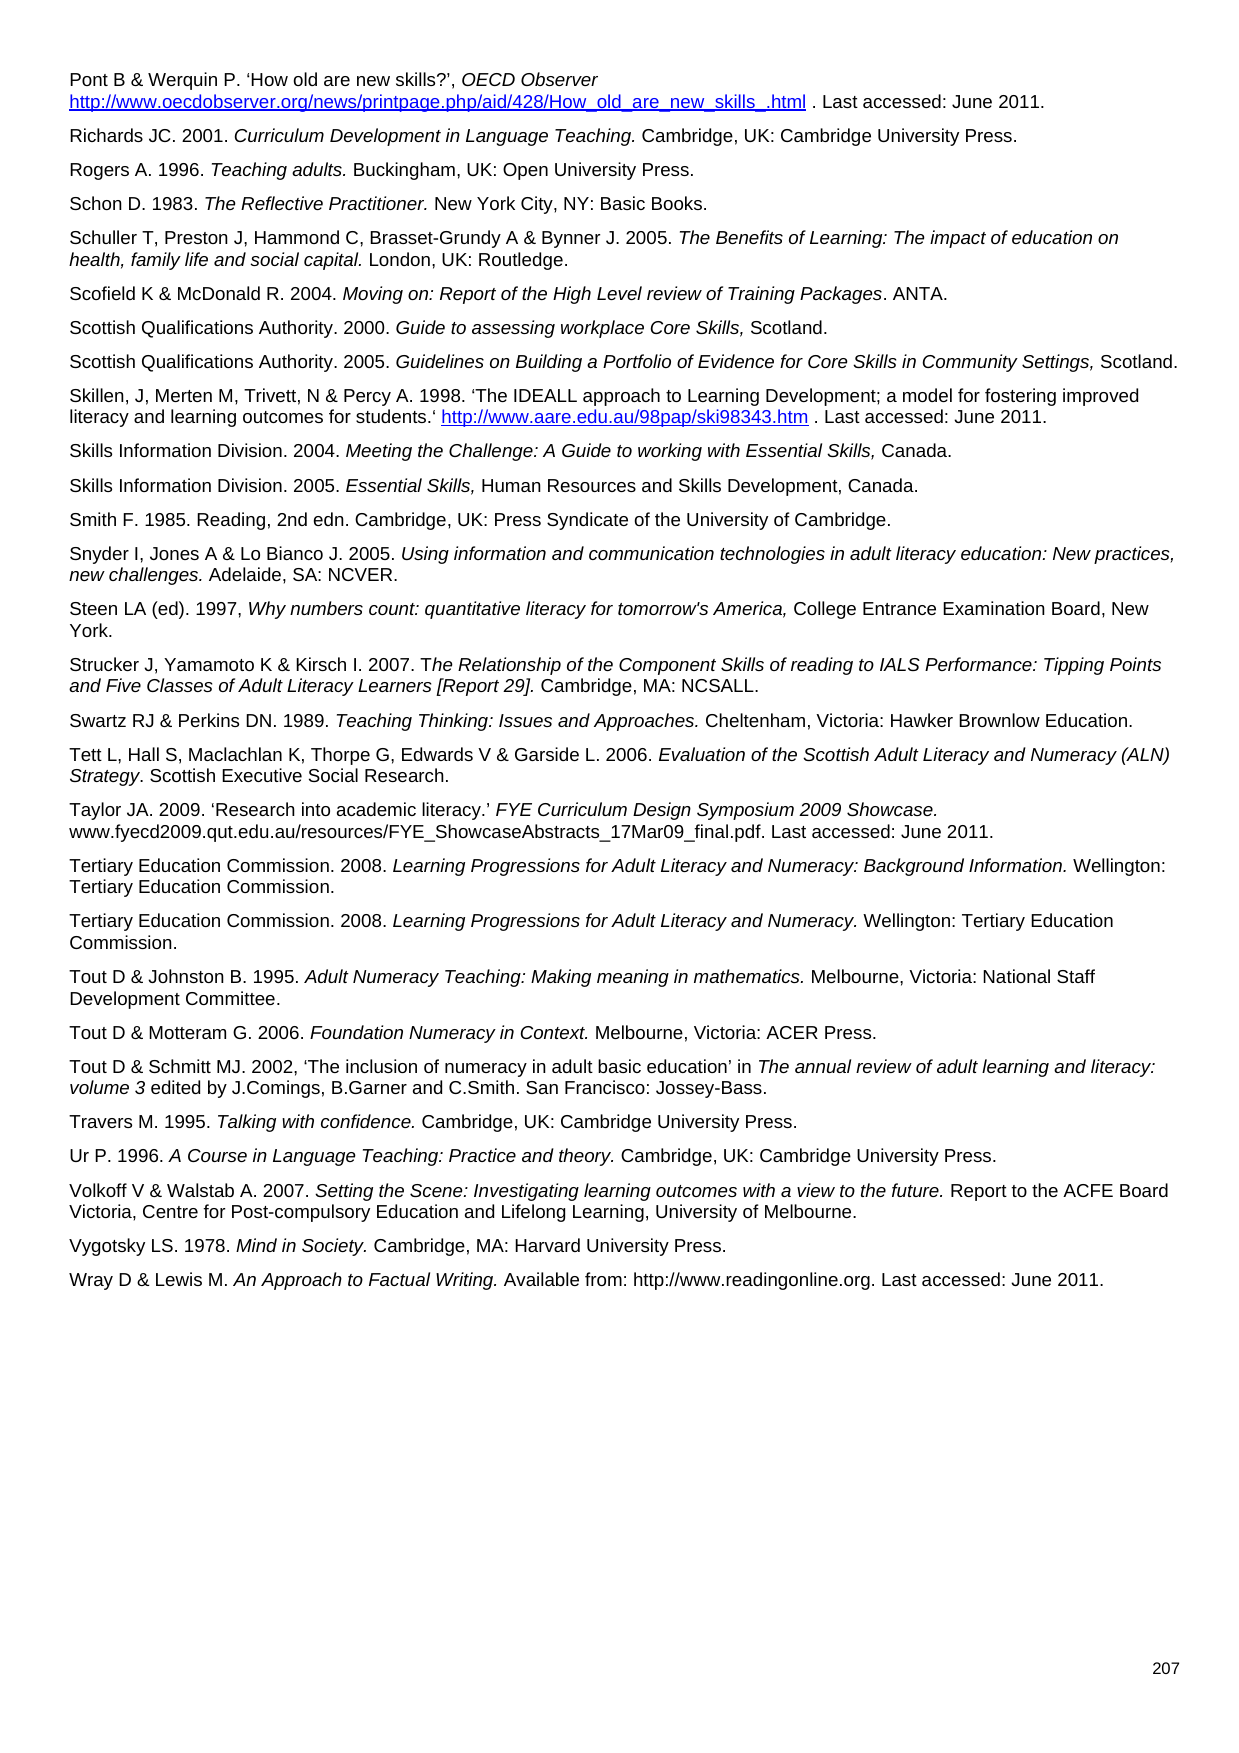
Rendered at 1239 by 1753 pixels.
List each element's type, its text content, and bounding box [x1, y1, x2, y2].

text Skills Information Division. 2004. Meeting the Challenge: A Guide to working with Essential Skills, Canada. [69, 440, 1180, 462]
text Smith F. 1985. Reading, 2nd edn. Cambridge, UK: Press Syndicate of the University of Cambridge. [69, 508, 1180, 530]
text Vygotsky LS. 1978. Mind in Society. Cambridge, MA: Harvard University Press. [69, 1235, 1180, 1257]
text Swartz RJ & Perkins DN. 1989. Teaching Thinking: Issues and Approaches. Cheltenham, Victoria: Hawker Brownlow Education. [69, 709, 1180, 731]
text Tout D & Motteram G. 2006. Foundation Numeracy in Context. Melbourne, Victoria: ACER Press. [69, 1022, 1180, 1043]
text Tertiary Education Commission. 2008. Learning Progressions for Adult Literacy and Numeracy. Wellington: Tertiary Education Commission. [69, 910, 1180, 953]
text Scofield K & McDonald R. 2004. Moving on: Report of the High Level review of Training Packages. ANTA. [69, 282, 1180, 304]
text Tout D & Johnston B. 1995. Adult Numeracy Teaching: Making meaning in mathematics. Melbourne, Victoria: National Staff Development Committee. [69, 966, 1180, 1009]
text Schon D. 1983. The Reflective Practitioner. New York City, NY: Basic Books. [69, 193, 1180, 214]
text Tett L, Hall S, Maclachlan K, Thorpe G, Edwards V & Garside L. 2006. Evaluation of the Scottish Adult Literacy and Numeracy (ALN) Strategy. Scottish Executive Social Research. [69, 743, 1180, 787]
text Tertiary Education Commission. 2008. Learning Progressions for Adult Literacy and Numeracy: Background Information. Wellington: Tertiary Education Commission. [69, 855, 1180, 898]
text Volkoff V & Walstab A. 2007. Setting the Scene: Investigating learning outcomes with a view to the future. Report to the ACFE Board Victoria, Centre for Post-compulsory Education and Lifelong Learning, University of Melbourne. [69, 1179, 1180, 1222]
text Tout D & Schmitt MJ. 2002, ‘The inclusion of numeracy in adult basic education’ in The annual review of adult learning and literacy: volume 3 edited by J.Comings, B.Garner and C.Smith. San Francisco: Jossey-Bass. [69, 1056, 1180, 1099]
text Steen LA (ed). 1997, Why numbers count: quantitative literacy for tomorrow's America, College Entrance Examination Board, New York. [69, 598, 1180, 641]
text Richards JC. 2001. Curriculum Development in Language Teaching. Cambridge, UK: Cambridge University Press. [69, 125, 1180, 146]
text Taylor JA. 2009. ‘Research into academic literacy.’ FYE Curriculum Design Symposium 2009 Showcase. www.fyecd2009.qut.edu.au/resources/FYE_ShowcaseAbstracts_17Mar09_final.pdf. Last accessed: June 2011. [69, 799, 1180, 842]
text Skills Information Division. 2005. Essential Skills, Human Resources and Skills Development, Canada. [69, 474, 1180, 496]
text Rogers A. 1996. Teaching adults. Buckingham, UK: Open University Press. [69, 159, 1180, 180]
text Pont B & Werquin P. ‘How old are new skills?’, OECD Observer http://www.oecdobserver.org/news/printpage.php/aid/428/How_old_are_new_skills_.html . Last accessed: June 2011. [69, 69, 1180, 112]
text Wray D & Lewis M. An Approach to Factual Writing. Available from: http://www.readingonline.org. Last accessed: June 2011. [69, 1269, 1180, 1291]
text Scottish Qualifications Authority. 2005. Guidelines on Building a Portfolio of Evidence for Core Skills in Community Settings, Scotland. [69, 351, 1180, 372]
text Travers M. 1995. Talking with confidence. Cambridge, UK: Cambridge University Press. [69, 1111, 1180, 1133]
text Skillen, J, Merten M, Trivett, N & Percy A. 1998. ‘The IDEALL approach to Learning Development; a model for fostering improved literacy and learning outcomes for students.‘ http://www.aare.edu.au/98pap/ski98343.htm . Last accessed: June 2011. [69, 385, 1180, 428]
text Ur P. 1996. A Course in Language Teaching: Practice and theory. Cambridge, UK: Cambridge University Press. [69, 1145, 1180, 1167]
text Strucker J, Yamamoto K & Kirsch I. 2007. The Relationship of the Component Skills of reading to IALS Performance: Tipping Points and Five Classes of Adult Literacy Learners [Report 29]. Cambridge, MA: NCSALL. [69, 654, 1180, 697]
text Scottish Qualifications Authority. 2000. Guide to assessing workplace Core Skills, Scotland. [69, 317, 1180, 338]
text Schuller T, Preston J, Hammond C, Brasset-Grundy A & Bynner J. 2005. The Benefits of Learning: The impact of education on health, family life and social capital. London, UK: Routledge. [69, 227, 1180, 270]
text Snyder I, Jones A & Lo Bianco J. 2005. Using information and communication technologies in adult literacy education: New practices, new challenges. Adelaide, SA: NCVER. [69, 542, 1180, 586]
